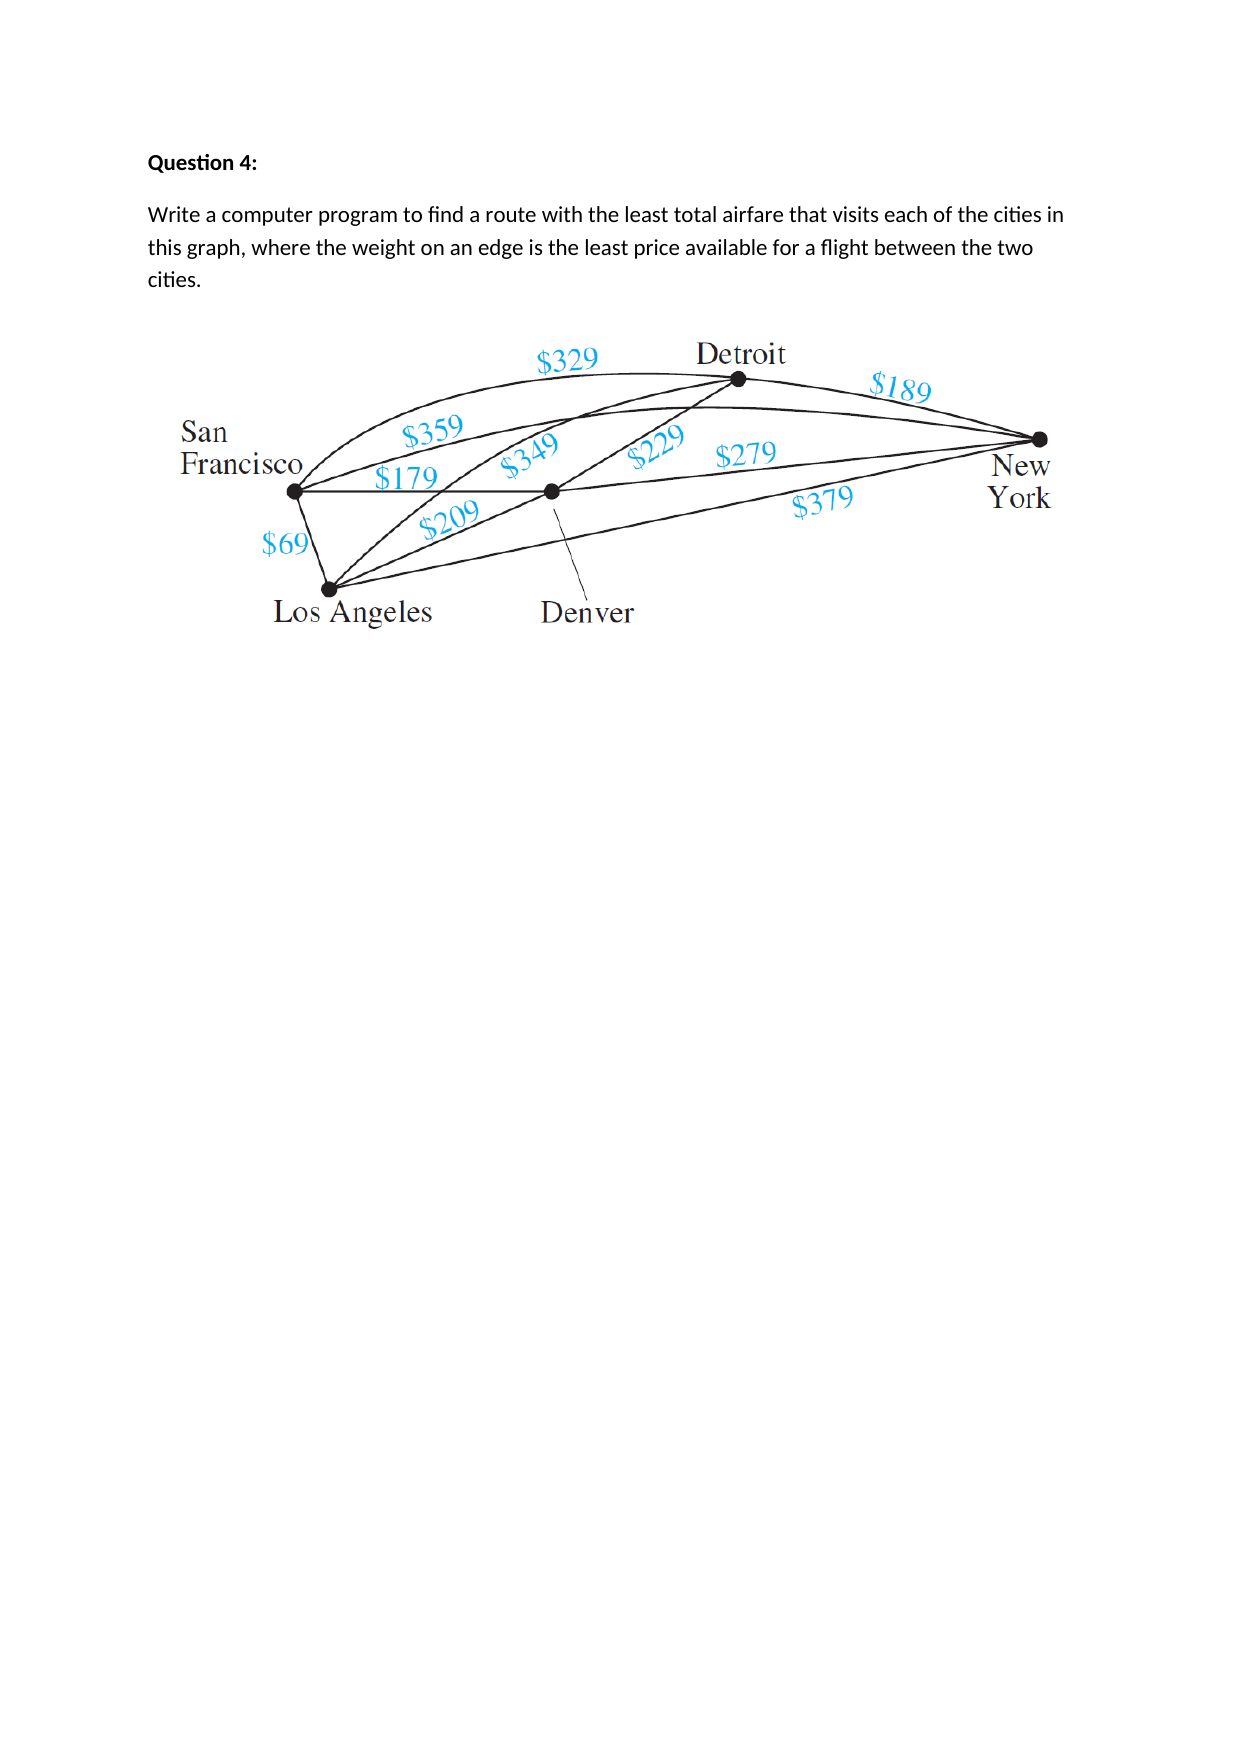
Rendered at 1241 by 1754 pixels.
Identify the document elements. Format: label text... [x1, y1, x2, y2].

picture [147, 318, 1092, 642]
text Question 4: [148, 148, 1093, 176]
text Write a computer program to find a route with the least total airfare that visits each of the cities in this graph, where the weight on an edge is the least price available for a flight between the two cities. [148, 201, 1093, 293]
